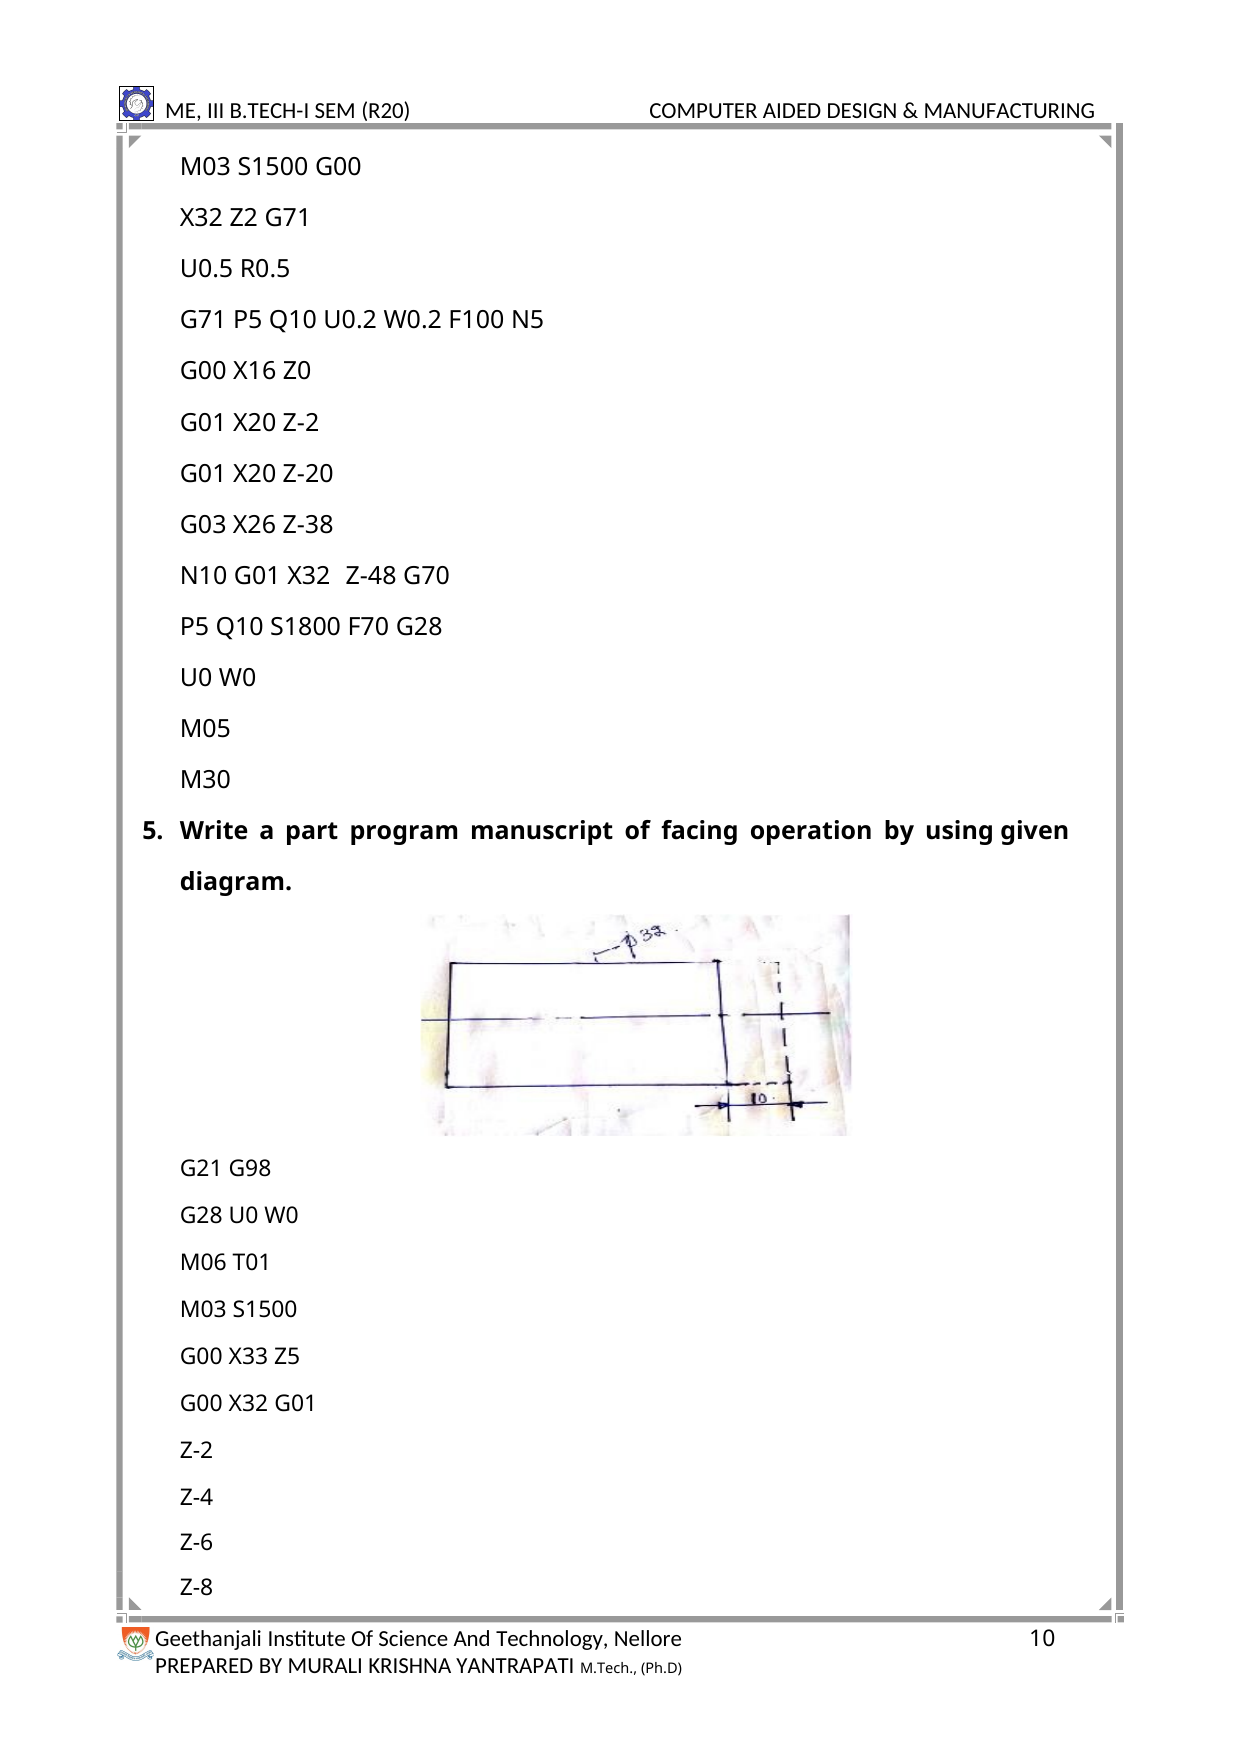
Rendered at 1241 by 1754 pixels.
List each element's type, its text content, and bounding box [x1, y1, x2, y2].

text N10 G01 X32 Z-48 G70 P5 Q10 S1800 F70 G28 U0 W0 [179, 557, 476, 694]
text G71 P5 Q10 U0.2 W0.2 F100 N5 G00 X16 Z0 [179, 302, 546, 387]
text Z-6 [179, 1526, 1115, 1557]
text ME, III B.TECH-I SEM (R20) COMPUTER AIDED DESIGN & MANUFACTURING [165, 96, 1115, 124]
picture [420, 914, 853, 1137]
text Z-4 [179, 1481, 1115, 1512]
text M05 M30 [179, 711, 234, 796]
subtitle Write a part program manuscript of facing operation by using given diagram. [142, 813, 1091, 898]
text M03 S1500 G00 X32 Z2 G71 U0.5 R0.5 [179, 148, 371, 285]
picture [120, 87, 153, 120]
text G21 G98 G28 U0 W0 M06 T01 M03 S1500 G00 X33 Z5 G00 X32 G01 Z-2 [179, 1152, 319, 1465]
text Z-8 Z-10 [179, 1571, 235, 1602]
picture [117, 1627, 154, 1661]
text G01 X20 Z-2 G01 X20 Z-20 G03 X26 Z-38 [179, 404, 359, 541]
